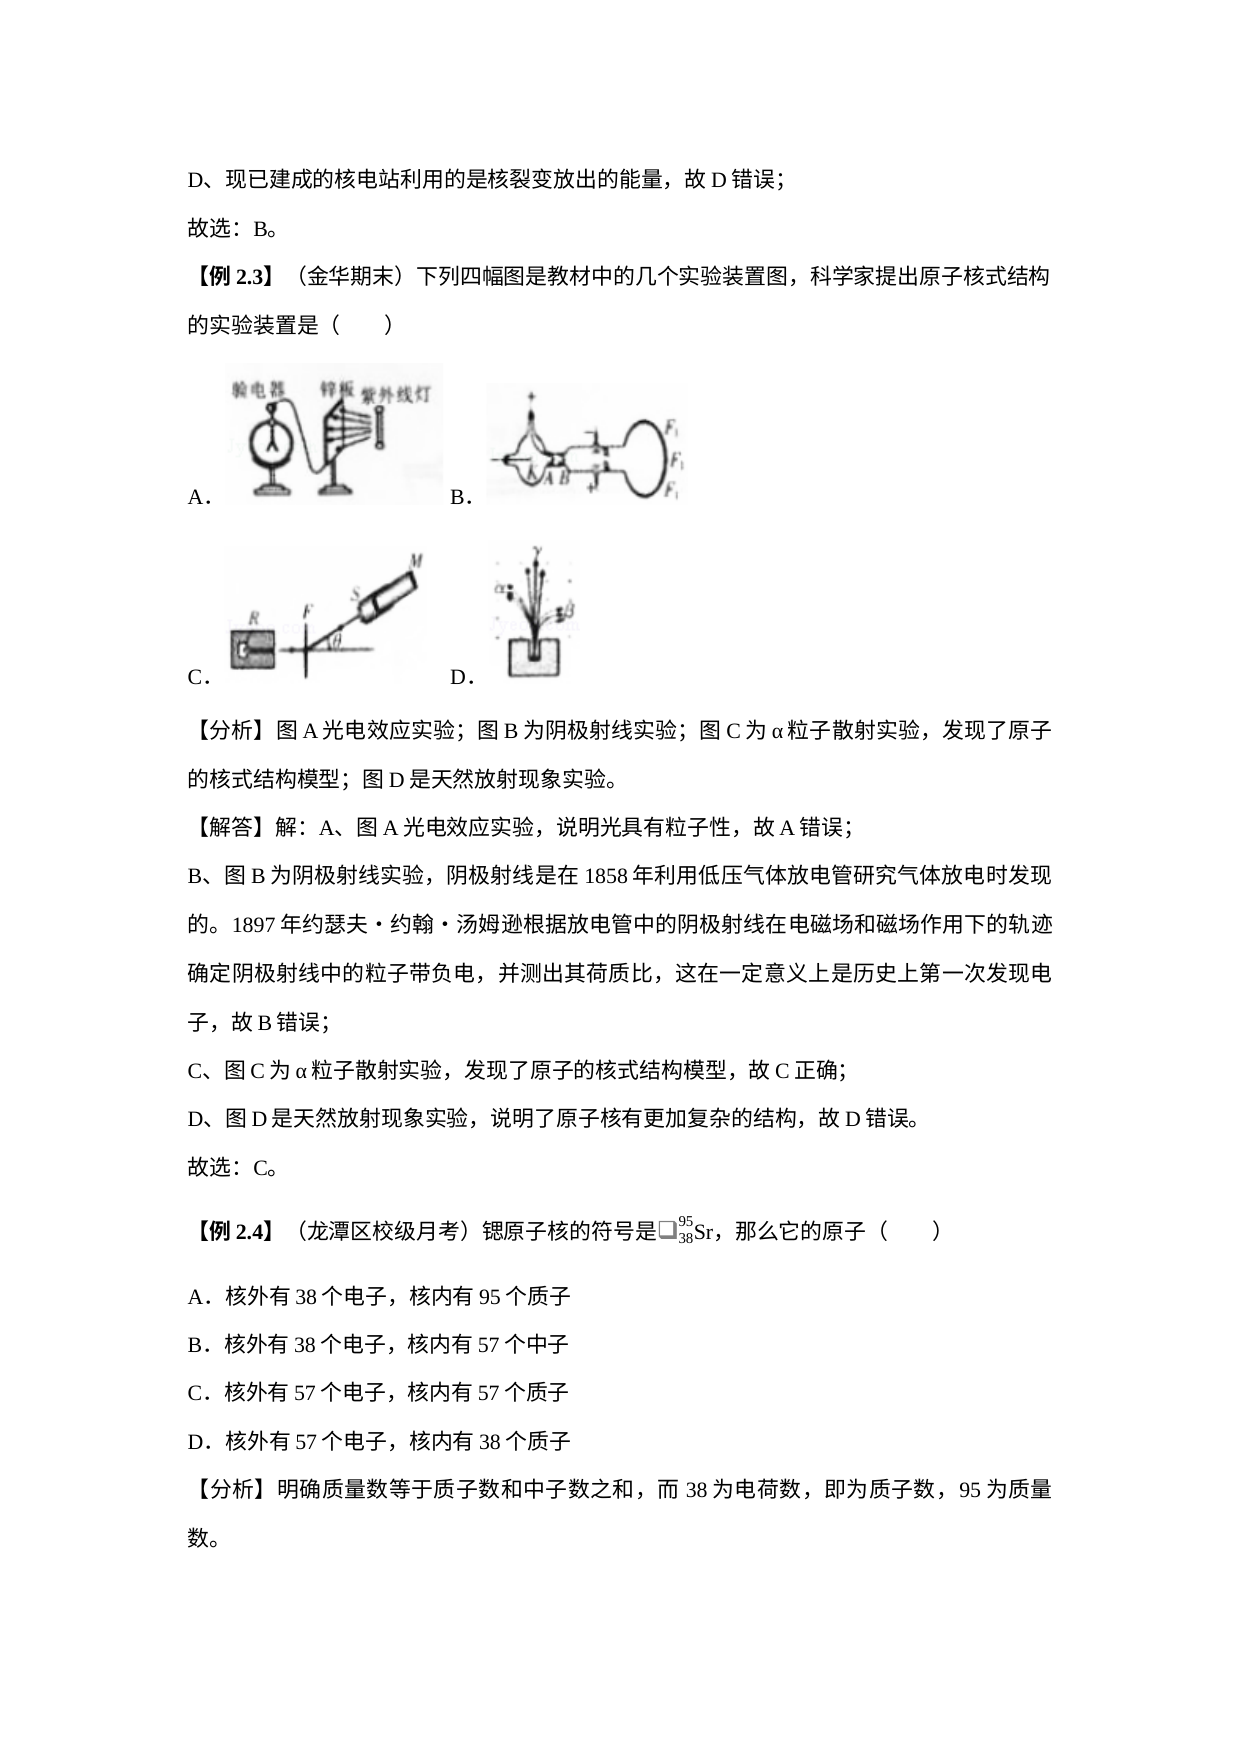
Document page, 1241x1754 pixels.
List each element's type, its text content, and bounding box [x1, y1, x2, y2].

picture [486, 383, 688, 505]
text 故选：B。 [187, 210, 1053, 243]
text D、现已建成的核电站利用的是核裂变放出的能量，故D错误； [187, 162, 1053, 194]
text D、图D是天然放射现象实验，说明了原子核有更加复杂的结构，故D错误。 [187, 1101, 1053, 1133]
text 【解答】解：A、图A光电效应实验，说明光具有粒子性，故A错误； [187, 809, 1053, 842]
text C、图C为α粒子散射实验，发现了原子的核式结构模型，故C正确； [187, 1052, 1053, 1085]
picture [225, 363, 448, 505]
picture [487, 540, 580, 684]
text 【分析】图A光电效应实验；图B为阴极射线实验；图C为α粒子散射实验，发现了原子的核式结构模型；图D是天然放射现象实验。 [187, 712, 1053, 794]
text B、图B为阴极射线实验，阴极射线是在1858年利用低压气体放电管研究气体放电时发现的。1897年约瑟夫•约翰•汤姆逊根据放电管中的阴极射线在电磁场和磁场作用下的轨迹确定阴极射线中的粒子带负电，并测出其荷质比，这在一定意义上是历史上第一次发现电子，故B错误； [187, 858, 1053, 1037]
text A．核外有38个电子，核内有95个质子 [187, 1278, 1053, 1311]
picture [223, 546, 428, 684]
text C．核外有57个电子，核内有57个质子 [187, 1375, 1053, 1407]
text 【例2.4】（龙潭区校级月考）锶原子核的符号是Sr，那么它的原子（ ） [187, 1197, 1053, 1262]
text 故选：C。 [187, 1149, 1053, 1182]
text 【分析】明确质量数等于质子数和中子数之和，而38为电荷数，即为质子数，95为质量数。 [187, 1472, 1053, 1553]
text 【例2.3】（金华期末）下列四幅图是教材中的几个实验装置图，科学家提出原子核式结构的实验装置是（ ） [187, 259, 1053, 340]
text B．核外有38个电子，核内有57个中子 [187, 1327, 1053, 1359]
text D．核外有57个电子，核内有38个质子 [187, 1423, 1053, 1456]
